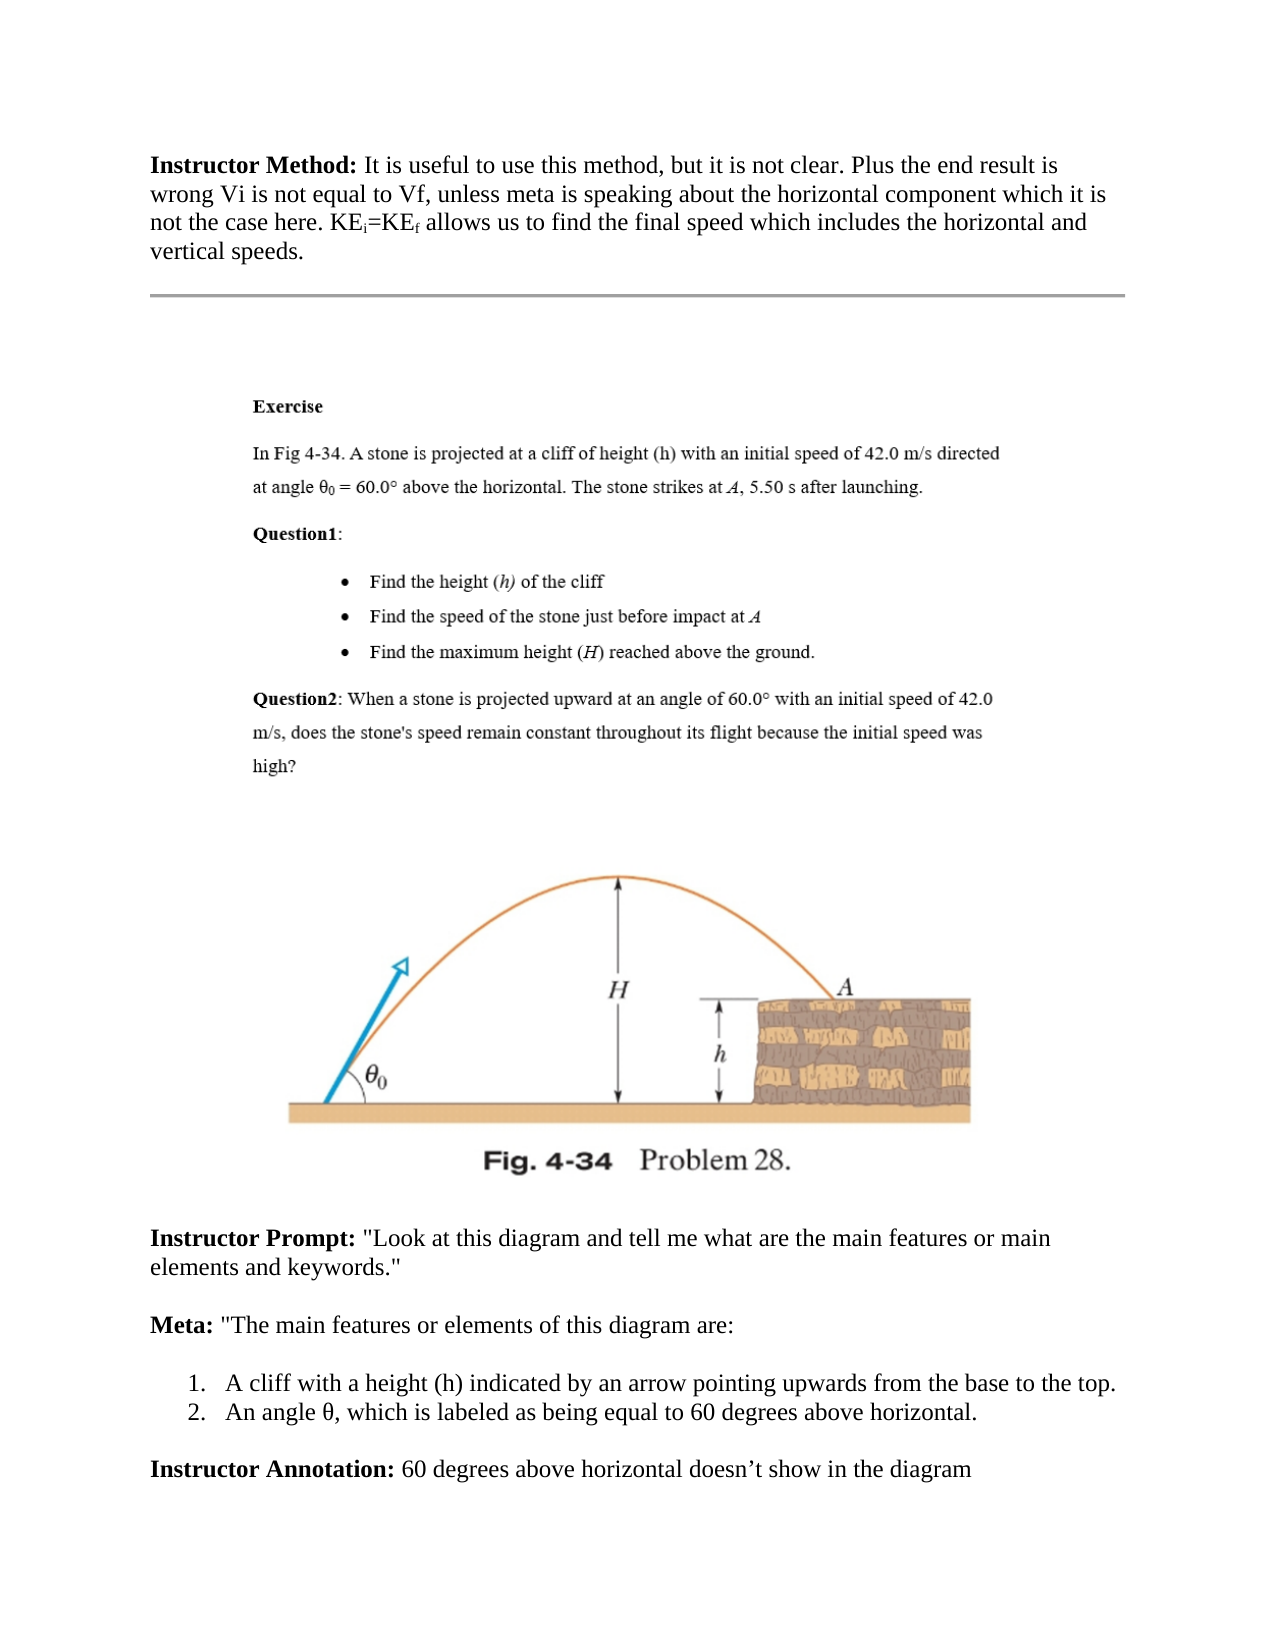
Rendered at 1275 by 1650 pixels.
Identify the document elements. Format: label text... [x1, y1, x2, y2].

list A cliff with a height (h) indicated by an arrow pointing upwards from the base to the top. [187, 1368, 1125, 1397]
text Instructor Prompt: "Look at this diagram and tell me what are the main features or main elements and keywords." [150, 1223, 1125, 1281]
text Instructor Annotation: 60 degrees above horizontal doesn’t show in the diagram [150, 1454, 1125, 1483]
text Meta: "The main features or elements of this diagram are: [150, 1310, 1125, 1339]
list An angle θ, which is labeled as being equal to 60 degrees above horizontal. [187, 1397, 1125, 1425]
picture [150, 380, 1125, 1194]
text Instructor Method: It is useful to use this method, but it is not clear. Plus the end result is wrong Vi is not equal to Vf, unless meta is speaking about the horizontal component which it is not the case here. KEi=KEf allows us to find the final speed which includes the horizontal and vertical speeds. [150, 150, 1125, 265]
